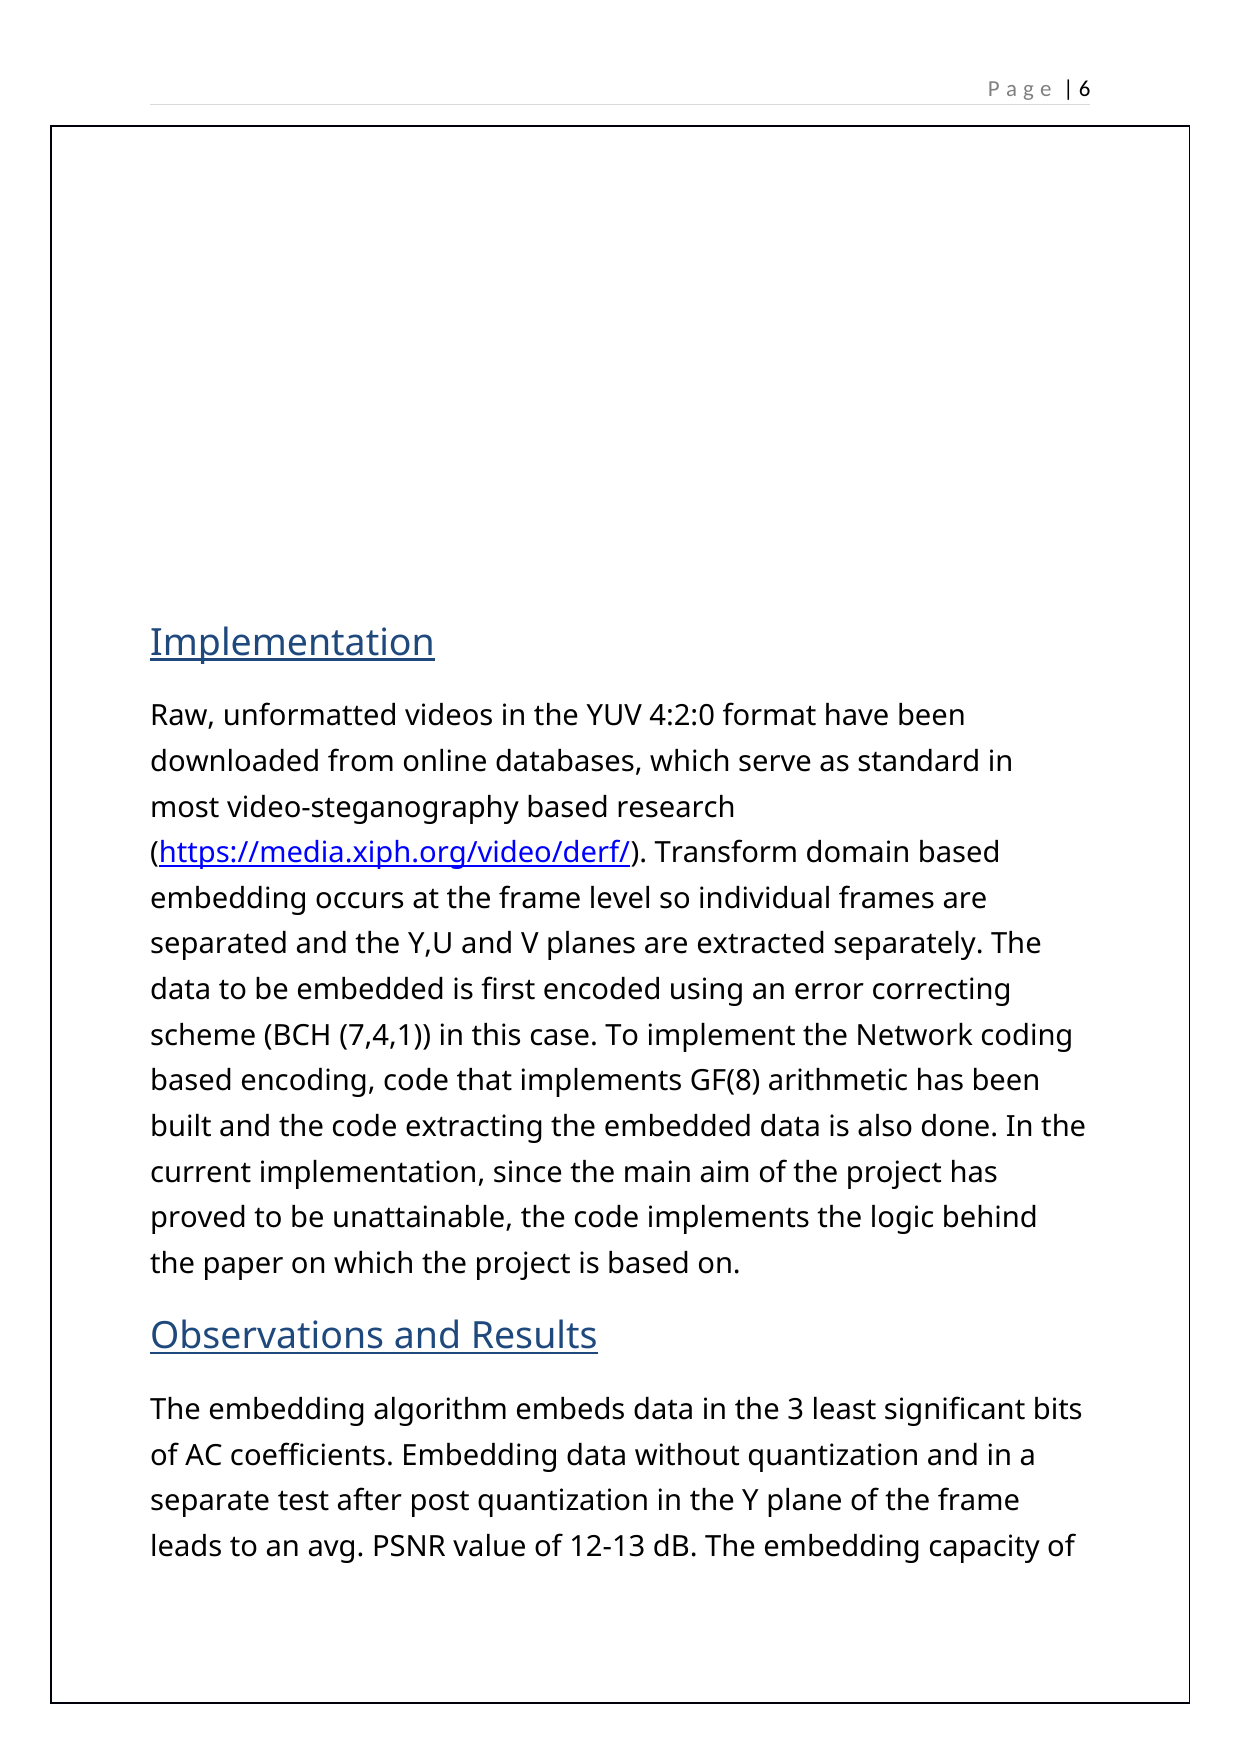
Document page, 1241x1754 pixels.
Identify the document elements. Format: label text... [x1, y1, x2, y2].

text Implementation [150, 615, 1090, 666]
text Observations and Results [150, 1309, 1090, 1360]
text Raw, unformatted videos in the YUV 4:2:0 format have been downloaded from online databases, which serve as standard in most video-steganography based research (https://media.xiph.org/video/derf/). Transform domain based embedding occurs at the frame level so individual frames are separated and the Y,U and V planes are extracted separately. The data to be embedded is first encoded using an error correcting scheme (BCH (7,4,1)) in this case. To implement the Network coding based encoding, code that implements GF(8) arithmetic has been built and the code extracting the embedded data is also done. In the current implementation, since the main aim of the project has proved to be unattainable, the code implements the logic behind the paper on which the project is based on. [150, 695, 1090, 1282]
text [150, 1388, 1090, 1565]
